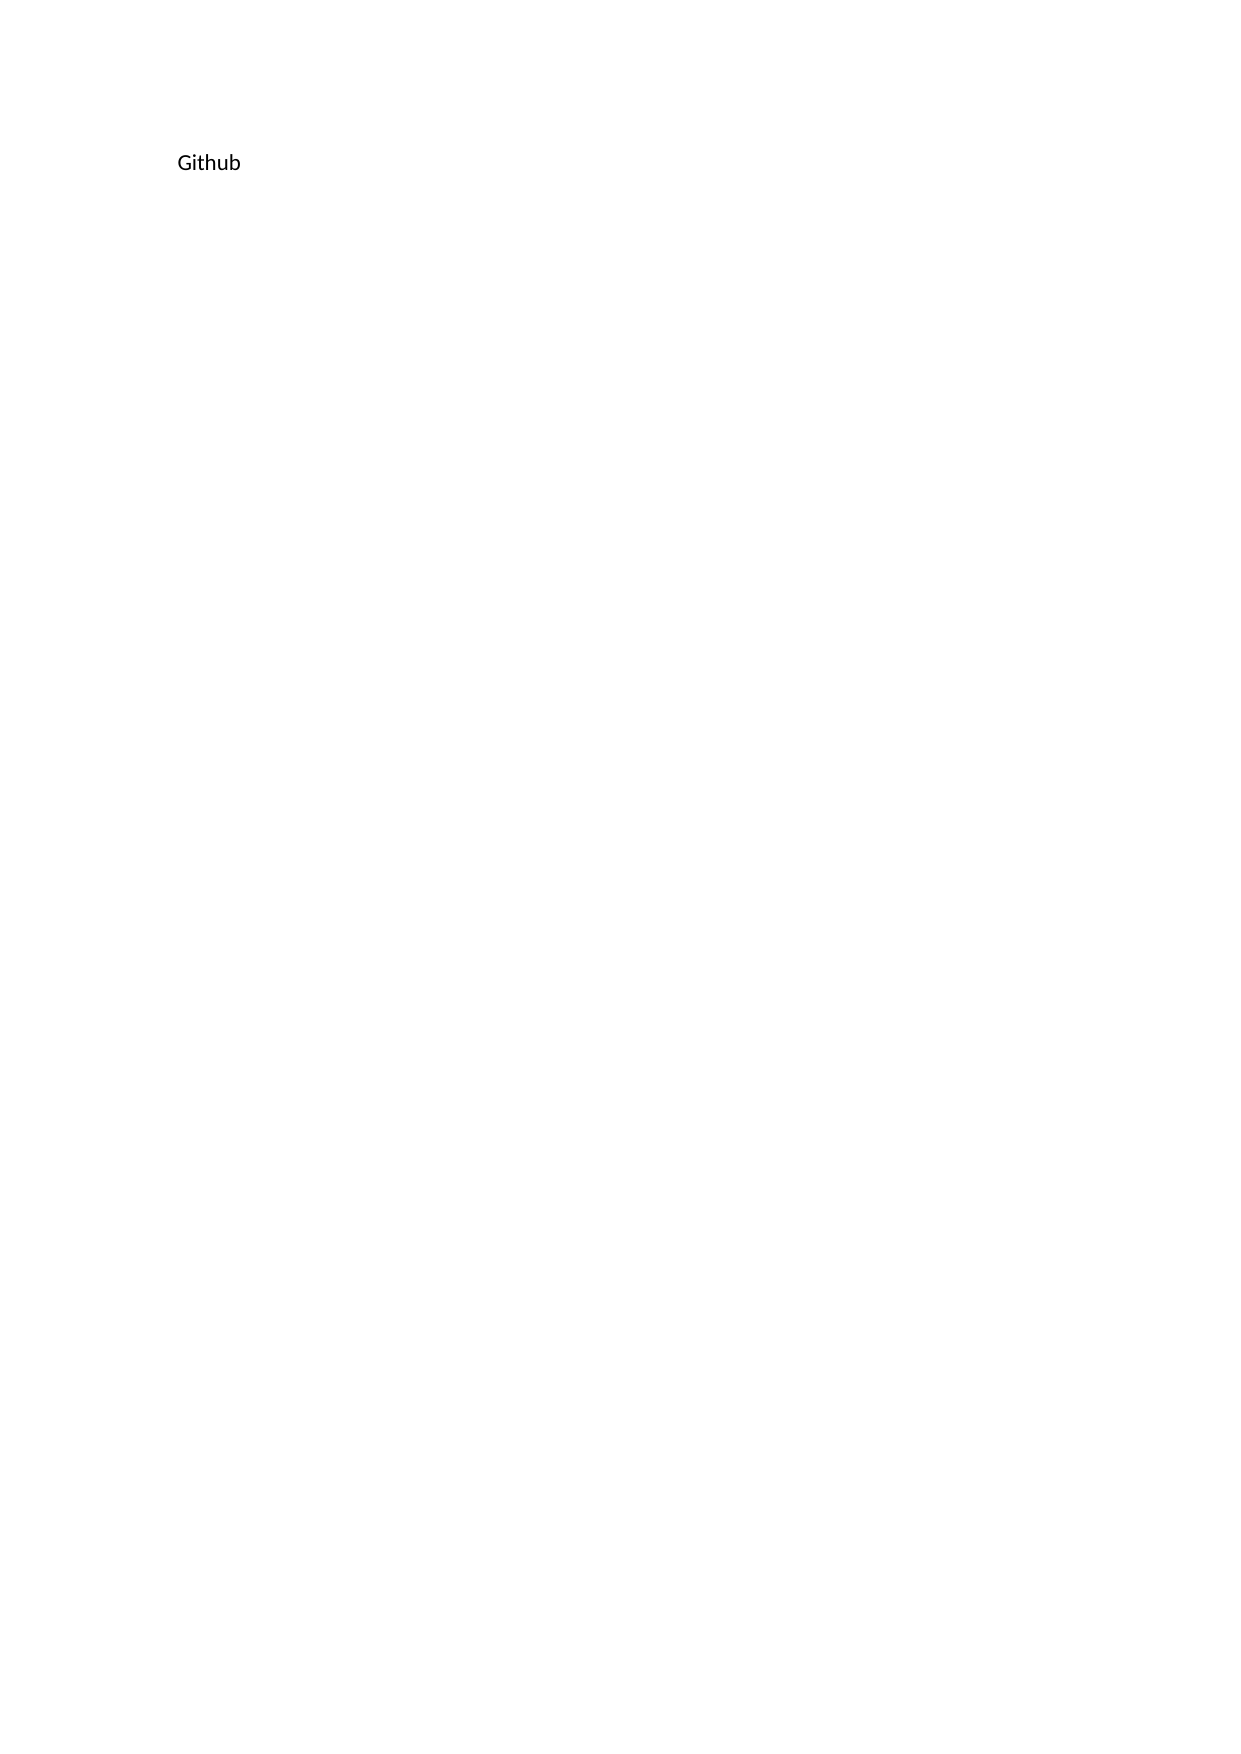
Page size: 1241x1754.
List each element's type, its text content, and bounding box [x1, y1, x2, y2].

text Github [177, 148, 1063, 176]
